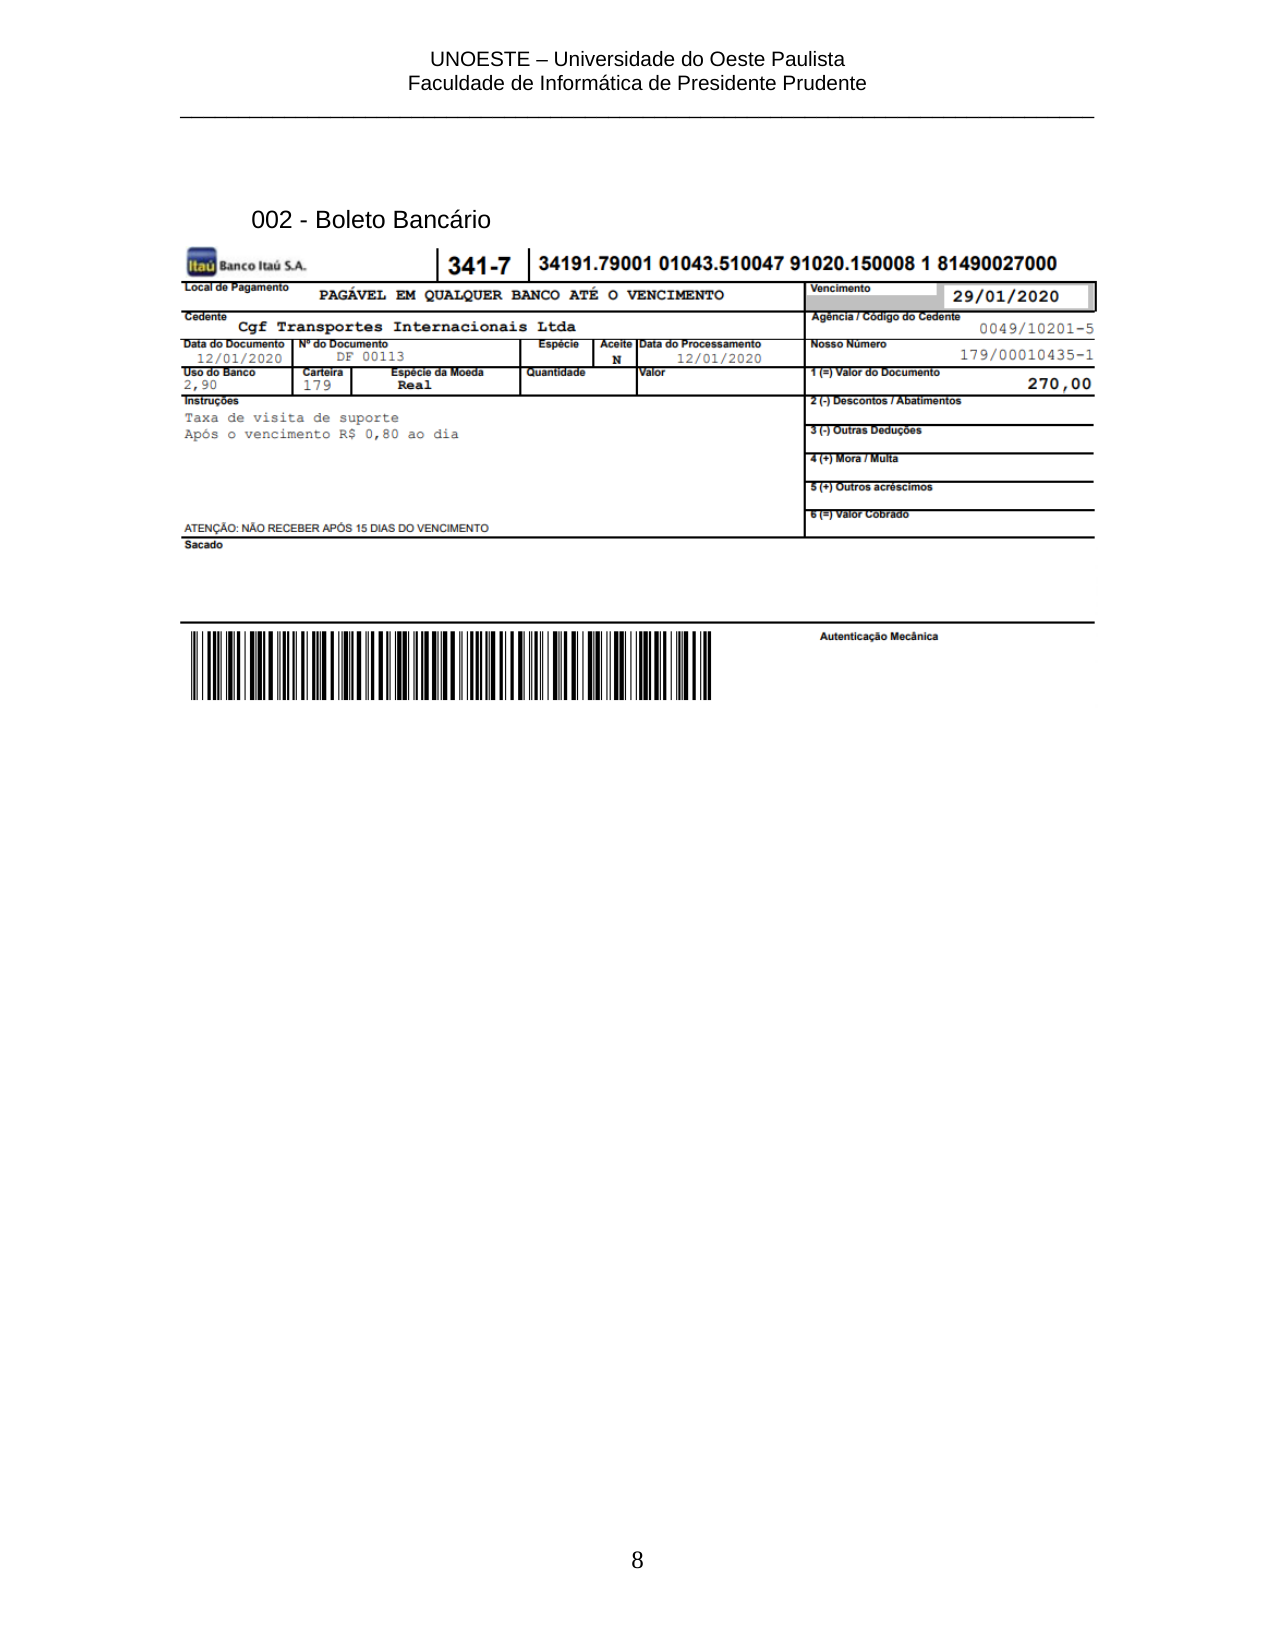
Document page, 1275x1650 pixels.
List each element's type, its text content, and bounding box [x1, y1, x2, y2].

text 002 - Boleto Bancário [251, 205, 1098, 233]
picture [177, 233, 1098, 711]
